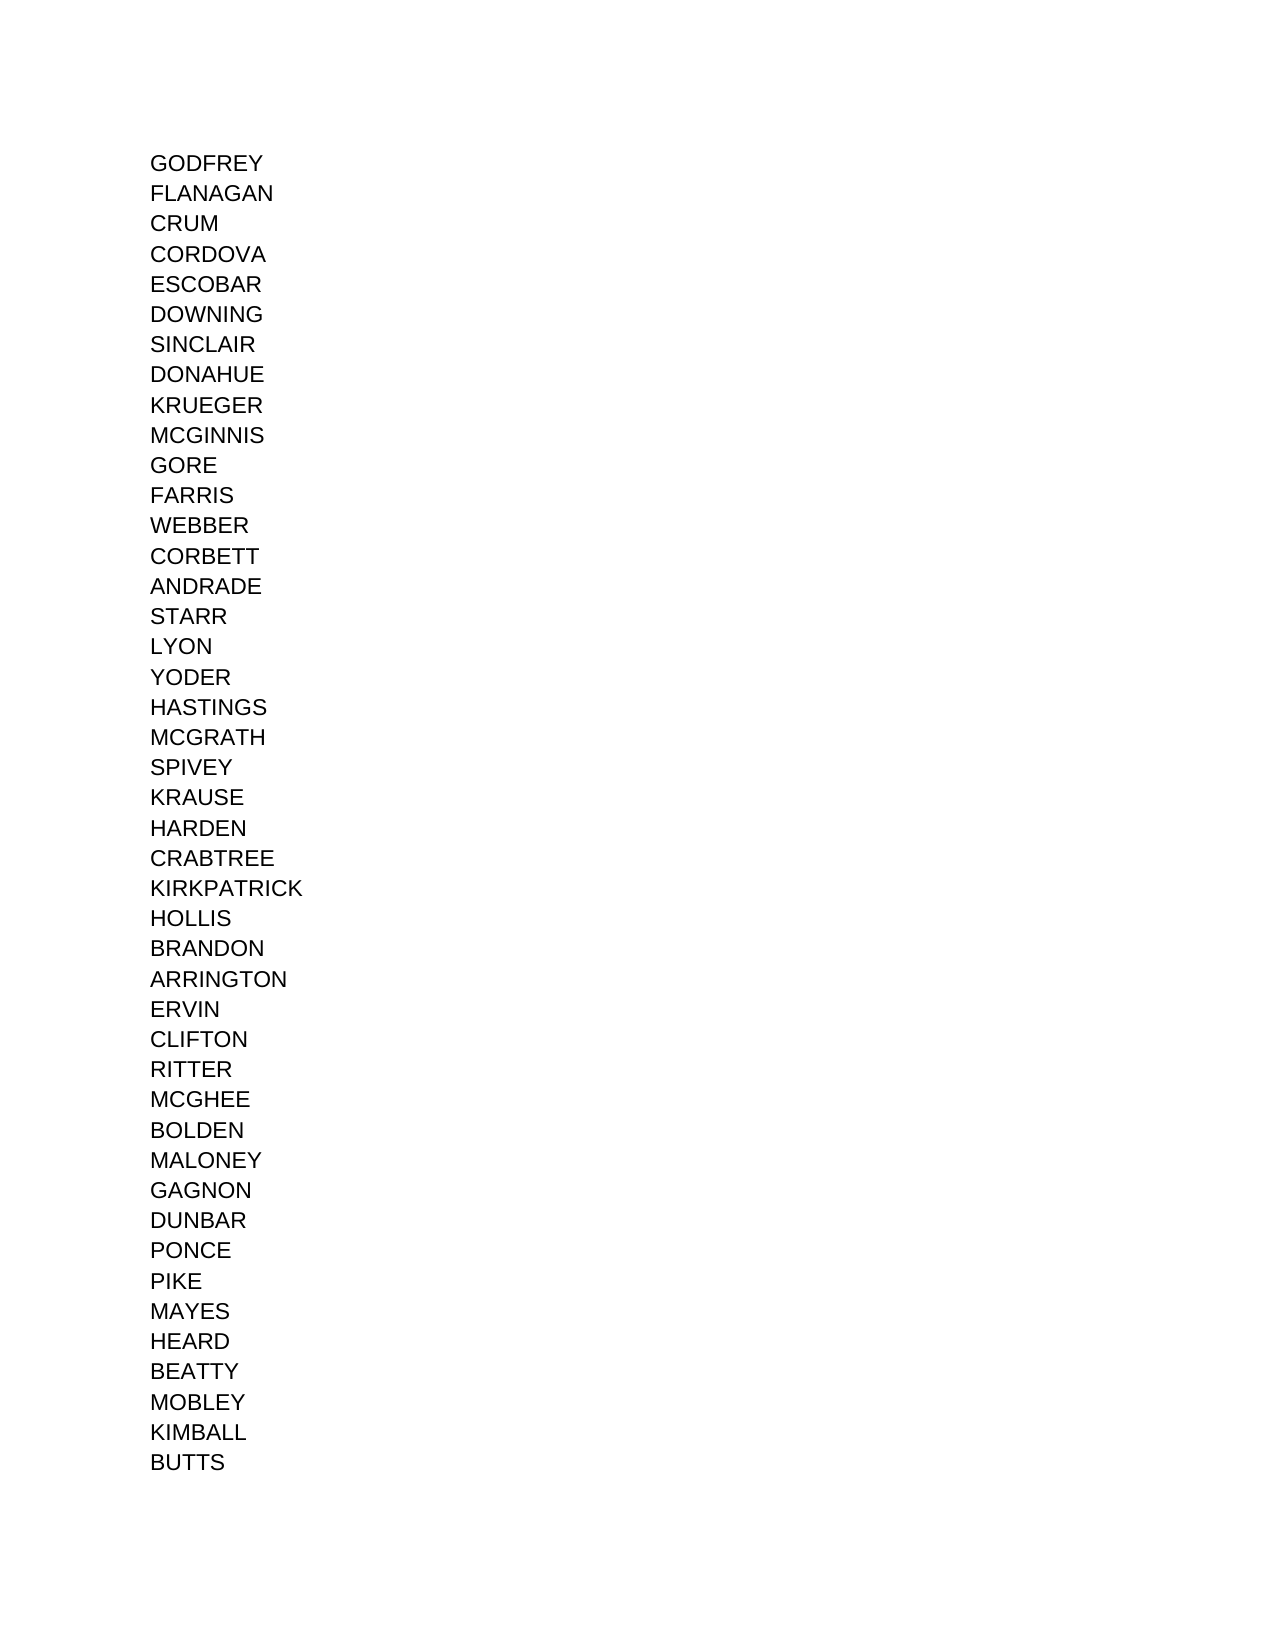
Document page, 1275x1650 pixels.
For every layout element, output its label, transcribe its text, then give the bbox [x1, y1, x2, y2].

text SPIVEY [150, 754, 1125, 781]
text MCGRATH [150, 724, 1125, 750]
text GAGNON [150, 1177, 1125, 1203]
text BOLDEN [150, 1117, 1125, 1143]
text LYON [150, 633, 1125, 660]
text ANDRADE [150, 573, 1125, 599]
text KIMBALL [150, 1419, 1125, 1445]
text BRANDON [150, 935, 1125, 962]
text MALONEY [150, 1147, 1125, 1173]
text CLIFTON [150, 1026, 1125, 1052]
text KRUEGER [150, 392, 1125, 418]
text ARRINGTON [150, 966, 1125, 992]
text GODFREY [150, 150, 1125, 176]
text CRABTREE [150, 845, 1125, 871]
text FLANAGAN [150, 180, 1125, 207]
text BEATTY [150, 1358, 1125, 1385]
text PIKE [150, 1268, 1125, 1294]
text KRAUSE [150, 784, 1125, 811]
text BUTTS [150, 1449, 1125, 1475]
text KIRKPATRICK [150, 875, 1125, 901]
text SINCLAIR [150, 331, 1125, 358]
text MCGINNIS [150, 422, 1125, 448]
text YODER [150, 663, 1125, 690]
text CRUM [150, 210, 1125, 237]
text MOBLEY [150, 1388, 1125, 1415]
text HOLLIS [150, 905, 1125, 932]
text HASTINGS [150, 694, 1125, 720]
text FARRIS [150, 482, 1125, 509]
text HARDEN [150, 814, 1125, 841]
text DOWNING [150, 301, 1125, 327]
text ERVIN [150, 996, 1125, 1022]
text HEARD [150, 1328, 1125, 1354]
text ESCOBAR [150, 271, 1125, 297]
text RITTER [150, 1056, 1125, 1083]
text MCGHEE [150, 1086, 1125, 1113]
text STARR [150, 603, 1125, 629]
text WEBBER [150, 512, 1125, 539]
text CORDOVA [150, 241, 1125, 267]
text DONAHUE [150, 361, 1125, 388]
text MAYES [150, 1298, 1125, 1324]
text GORE [150, 452, 1125, 478]
text CORBETT [150, 543, 1125, 569]
text DUNBAR [150, 1207, 1125, 1234]
text PONCE [150, 1237, 1125, 1264]
